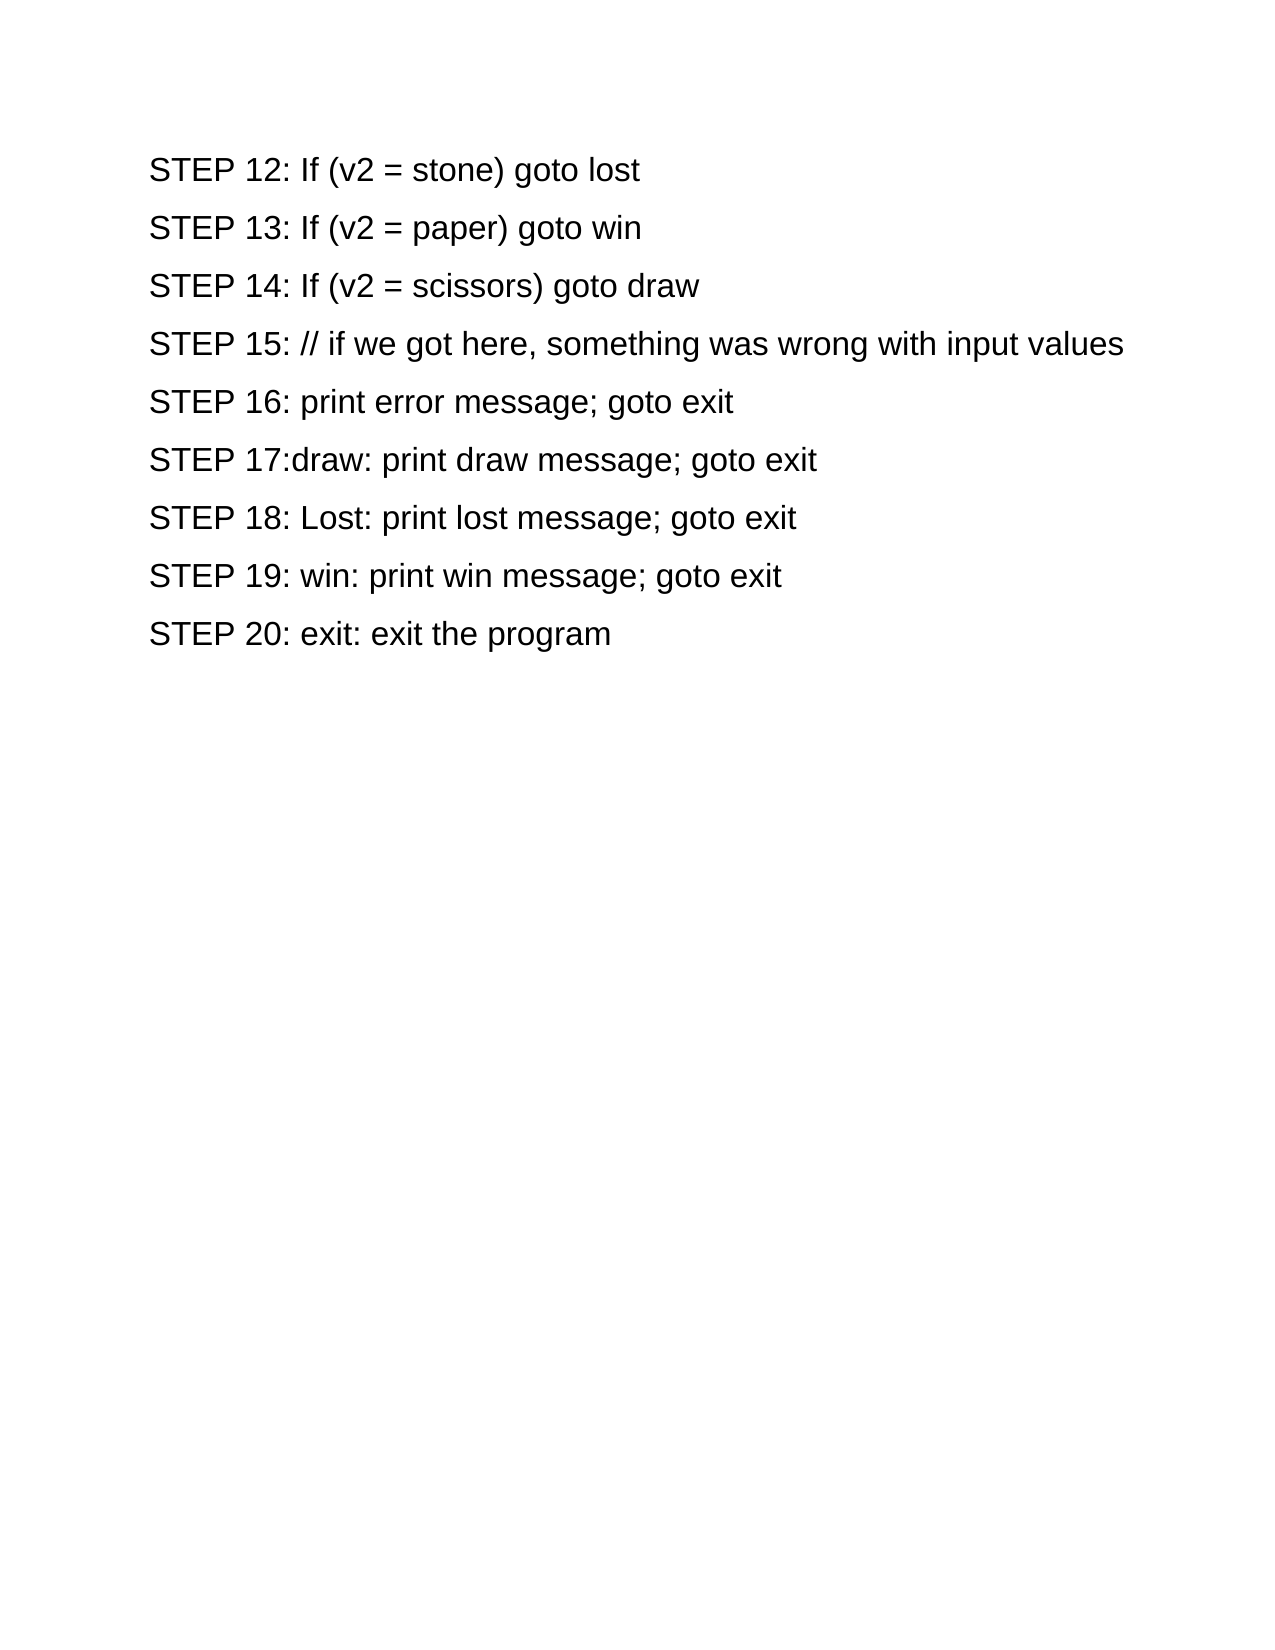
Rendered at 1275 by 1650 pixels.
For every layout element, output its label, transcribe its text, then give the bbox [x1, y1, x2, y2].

text STEP 12: If (v2 = stone) goto lost [148, 150, 1126, 188]
text STEP 19: win: print win message; goto exit [148, 556, 1126, 594]
text STEP 13: If (v2 = paper) goto win [148, 208, 1126, 246]
text STEP 16: print error message; goto exit [148, 382, 1126, 421]
text STEP 15: // if we got here, something was wrong with input values [148, 324, 1126, 362]
text STEP 17:draw: print draw message; goto exit [148, 440, 1126, 478]
text STEP 14: If (v2 = scissors) goto draw [148, 266, 1126, 304]
text STEP 18: Lost: print lost message; goto exit [148, 498, 1126, 537]
text STEP 20: exit: exit the program [148, 614, 1126, 653]
